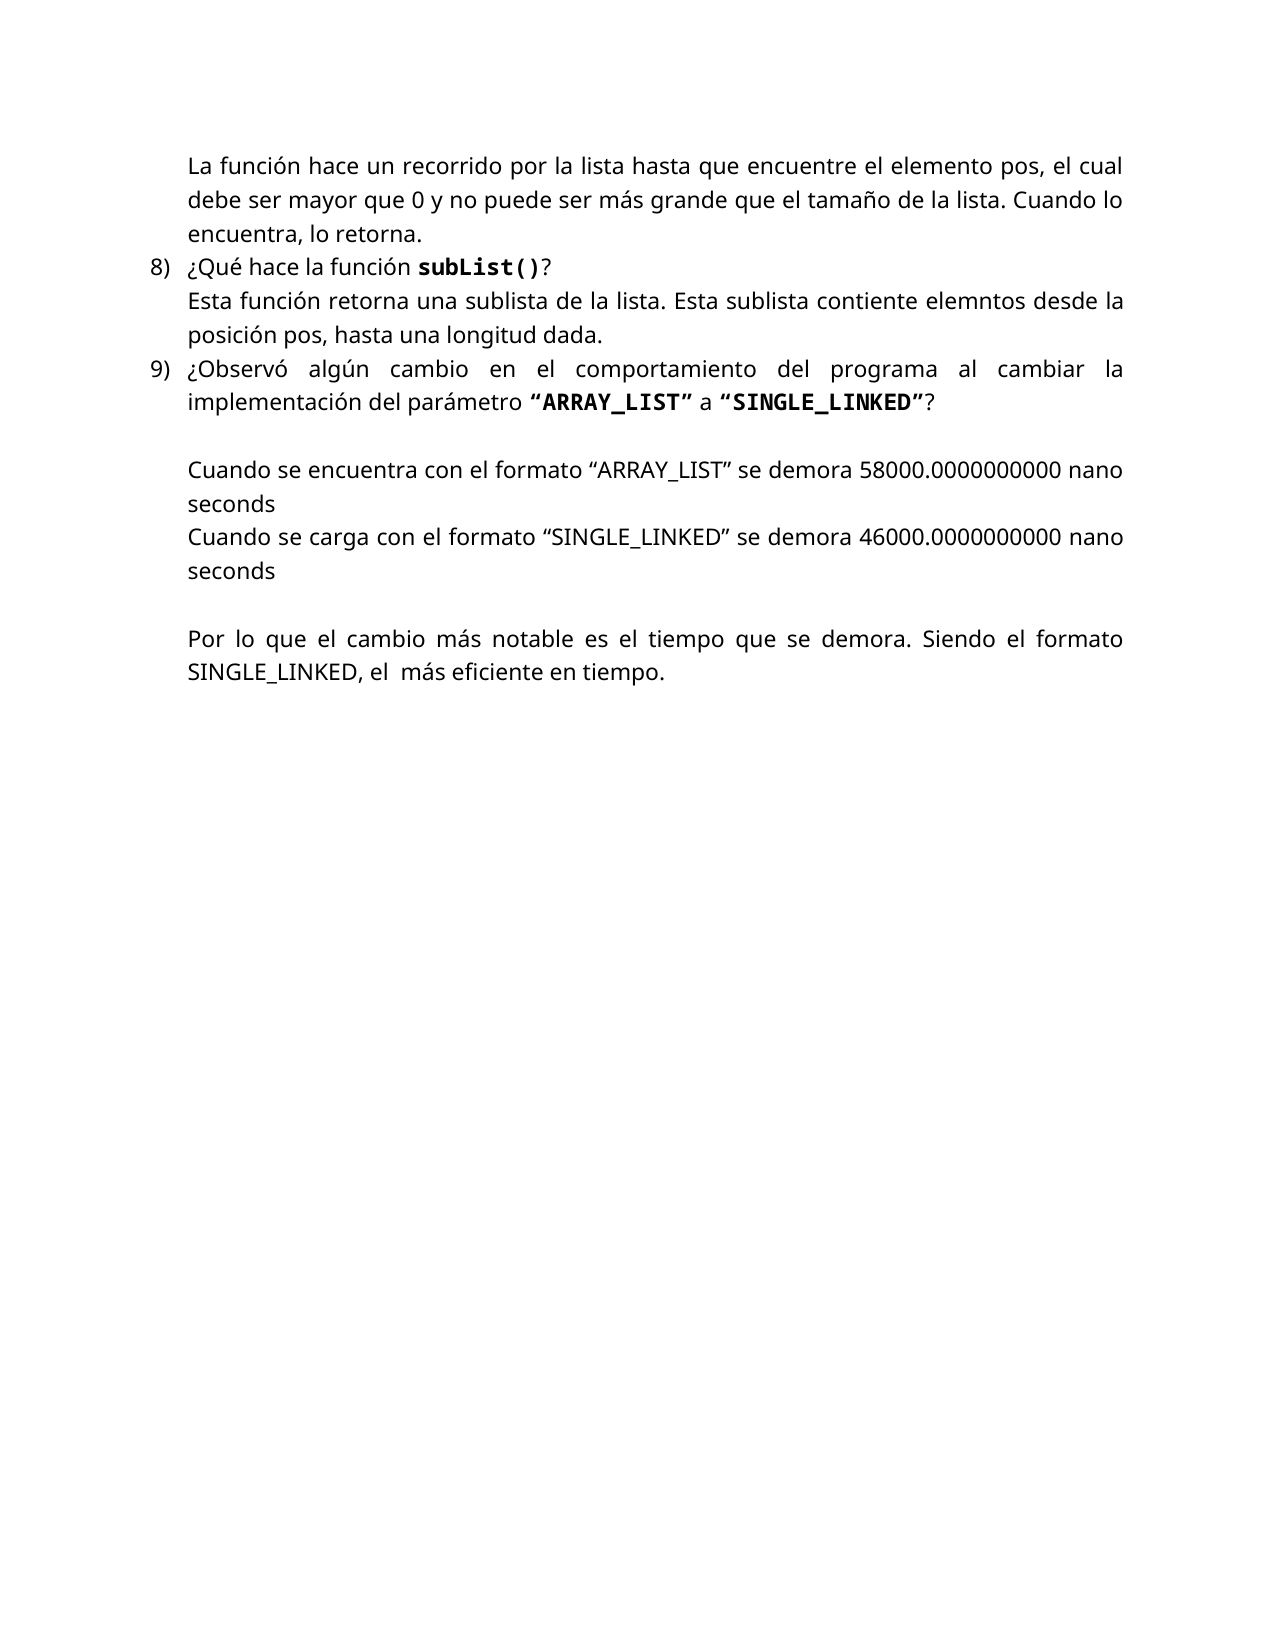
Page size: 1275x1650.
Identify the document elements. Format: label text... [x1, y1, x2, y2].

list ¿Observó algún cambio en el comportamiento del programa al cambiar la implementación del parámetro “ARRAY_LIST” a “SINGLE_LINKED”? [150, 352, 1125, 417]
list La función hace un recorrido por la lista hasta que encuentre el elemento pos, el cual debe ser mayor que 0 y no puede ser más grande que el tamaño de la lista. Cuando lo encuentra, lo retorna. [187, 150, 1125, 249]
list Esta función retorna una sublista de la lista. Esta sublista contiente elemntos desde la posición pos, hasta una longitud dada. [187, 285, 1125, 350]
list Por lo que el cambio más notable es el tiempo que se demora. Siendo el formato SINGLE_LINKED, el más eficiente en tiempo. [187, 622, 1125, 687]
list Cuando se carga con el formato “SINGLE_LINKED” se demora 46000.0000000000 nano seconds [187, 521, 1125, 586]
list Cuando se encuentra con el formato “ARRAY_LIST” se demora 58000.0000000000 nano seconds [187, 454, 1125, 519]
list ¿Qué hace la función subList()? [150, 251, 1125, 282]
